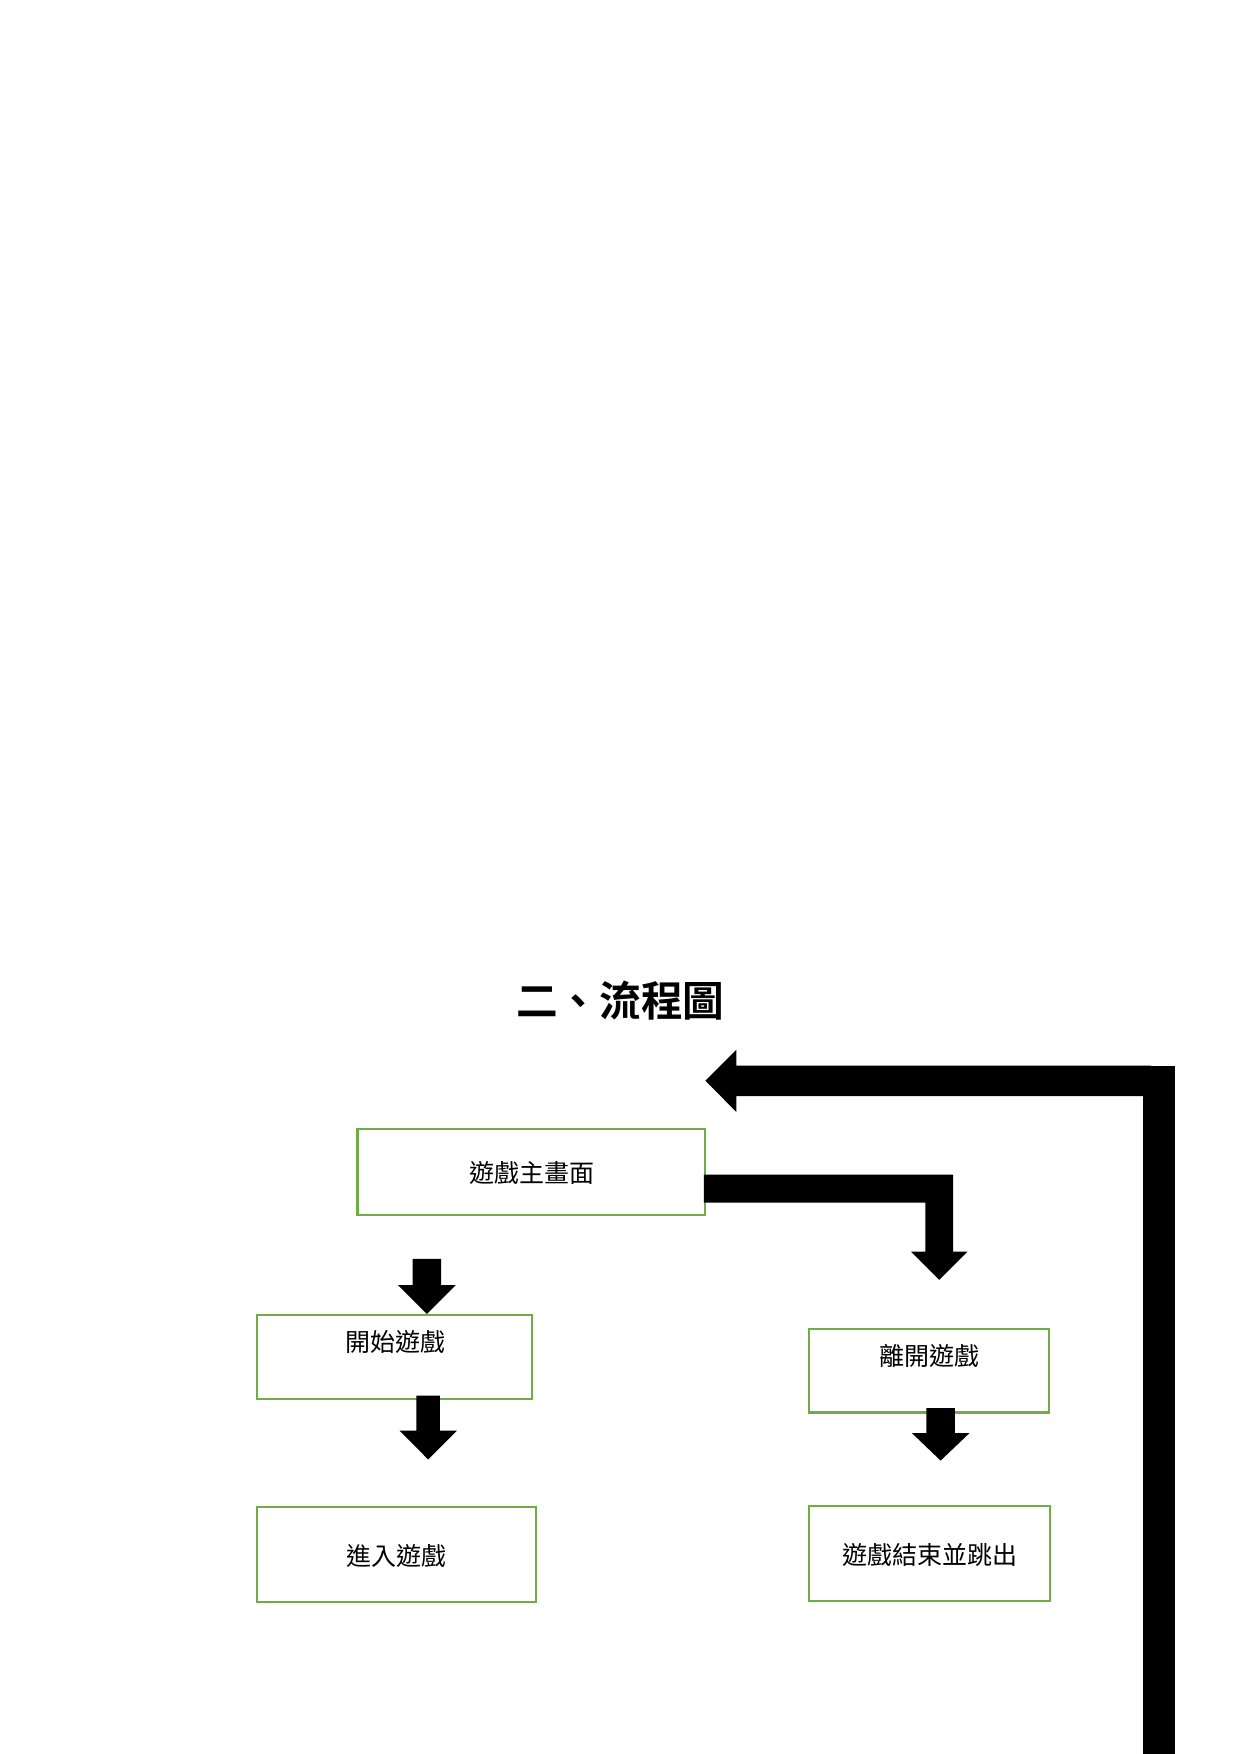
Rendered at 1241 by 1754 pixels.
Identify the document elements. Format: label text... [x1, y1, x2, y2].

text 二、流程圖 [187, 961, 1053, 1036]
